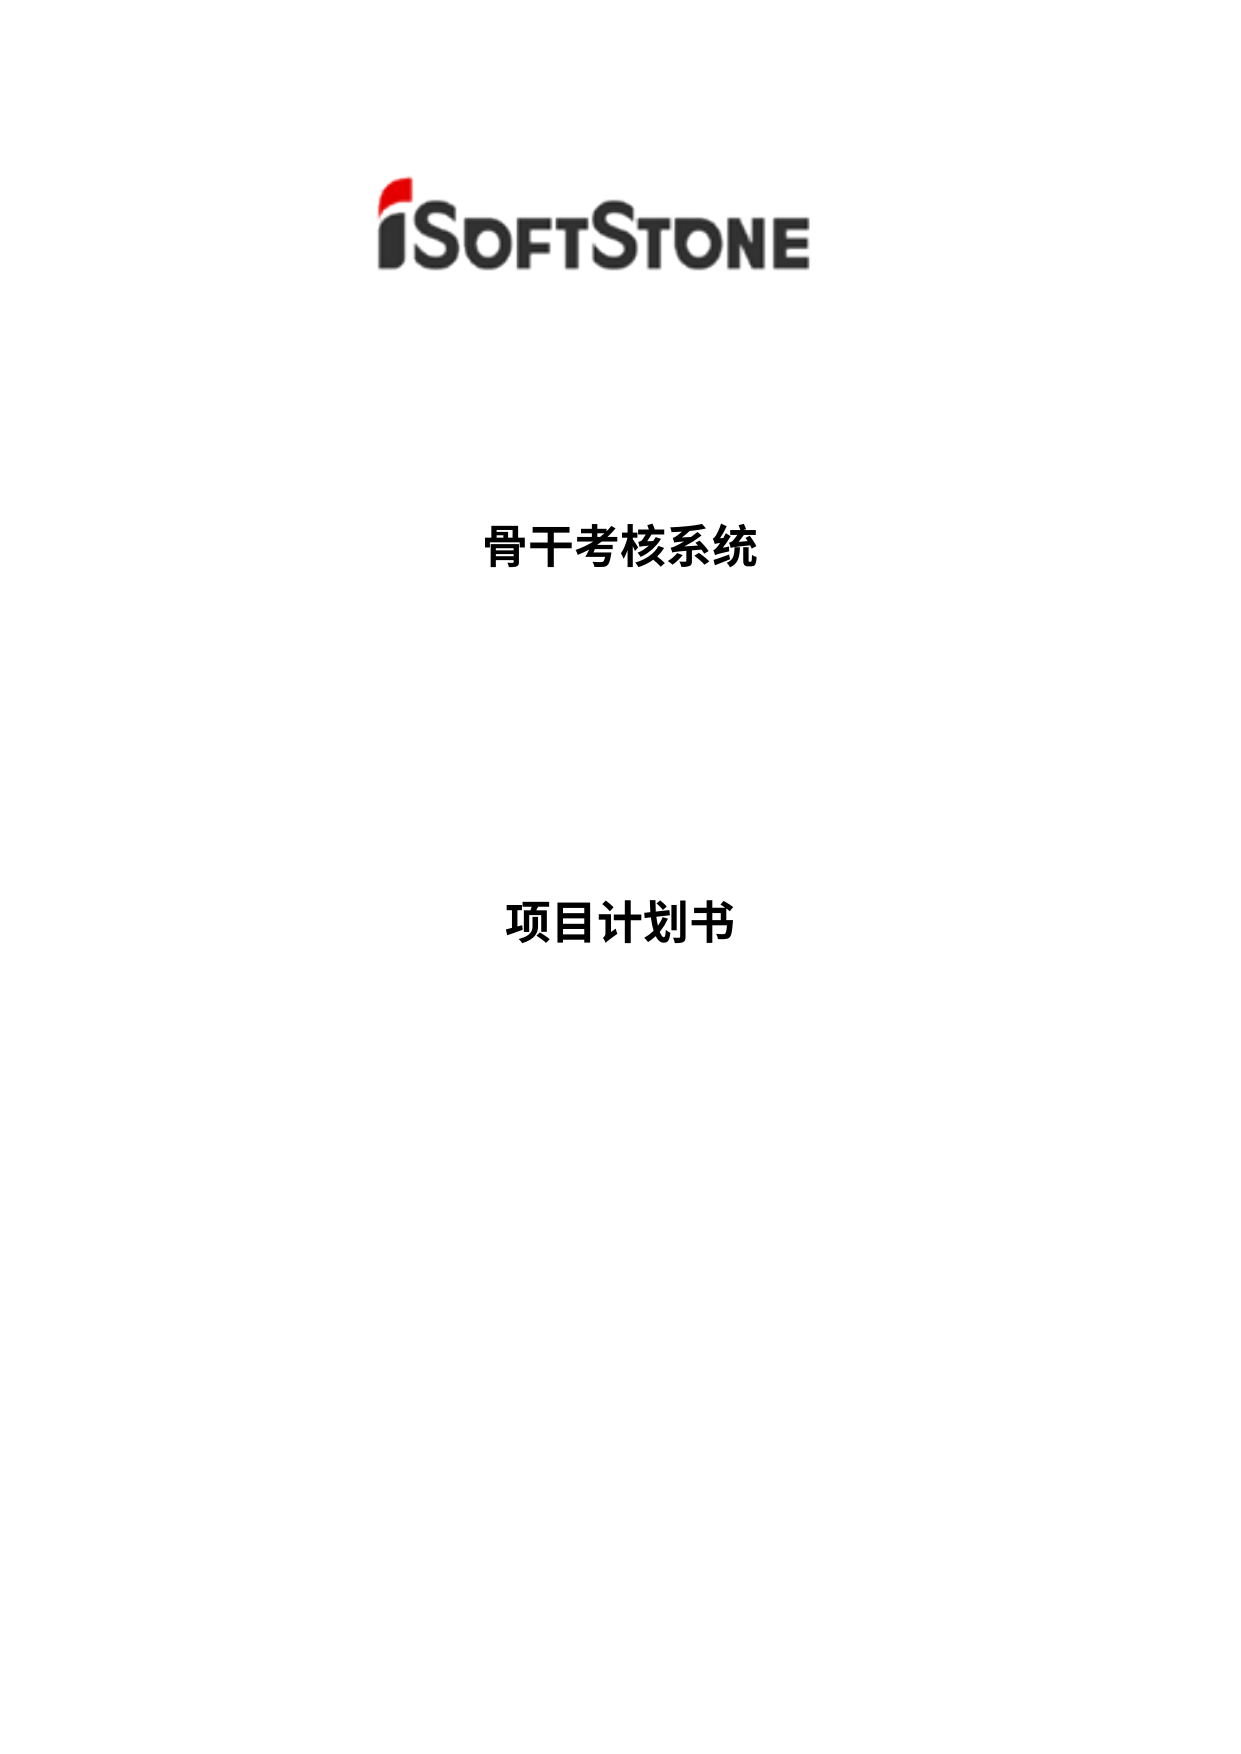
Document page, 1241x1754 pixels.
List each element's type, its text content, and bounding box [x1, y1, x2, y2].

text 骨干考核系统 [187, 495, 1053, 593]
text 项目计划书 [187, 871, 1053, 969]
picture [362, 162, 820, 274]
